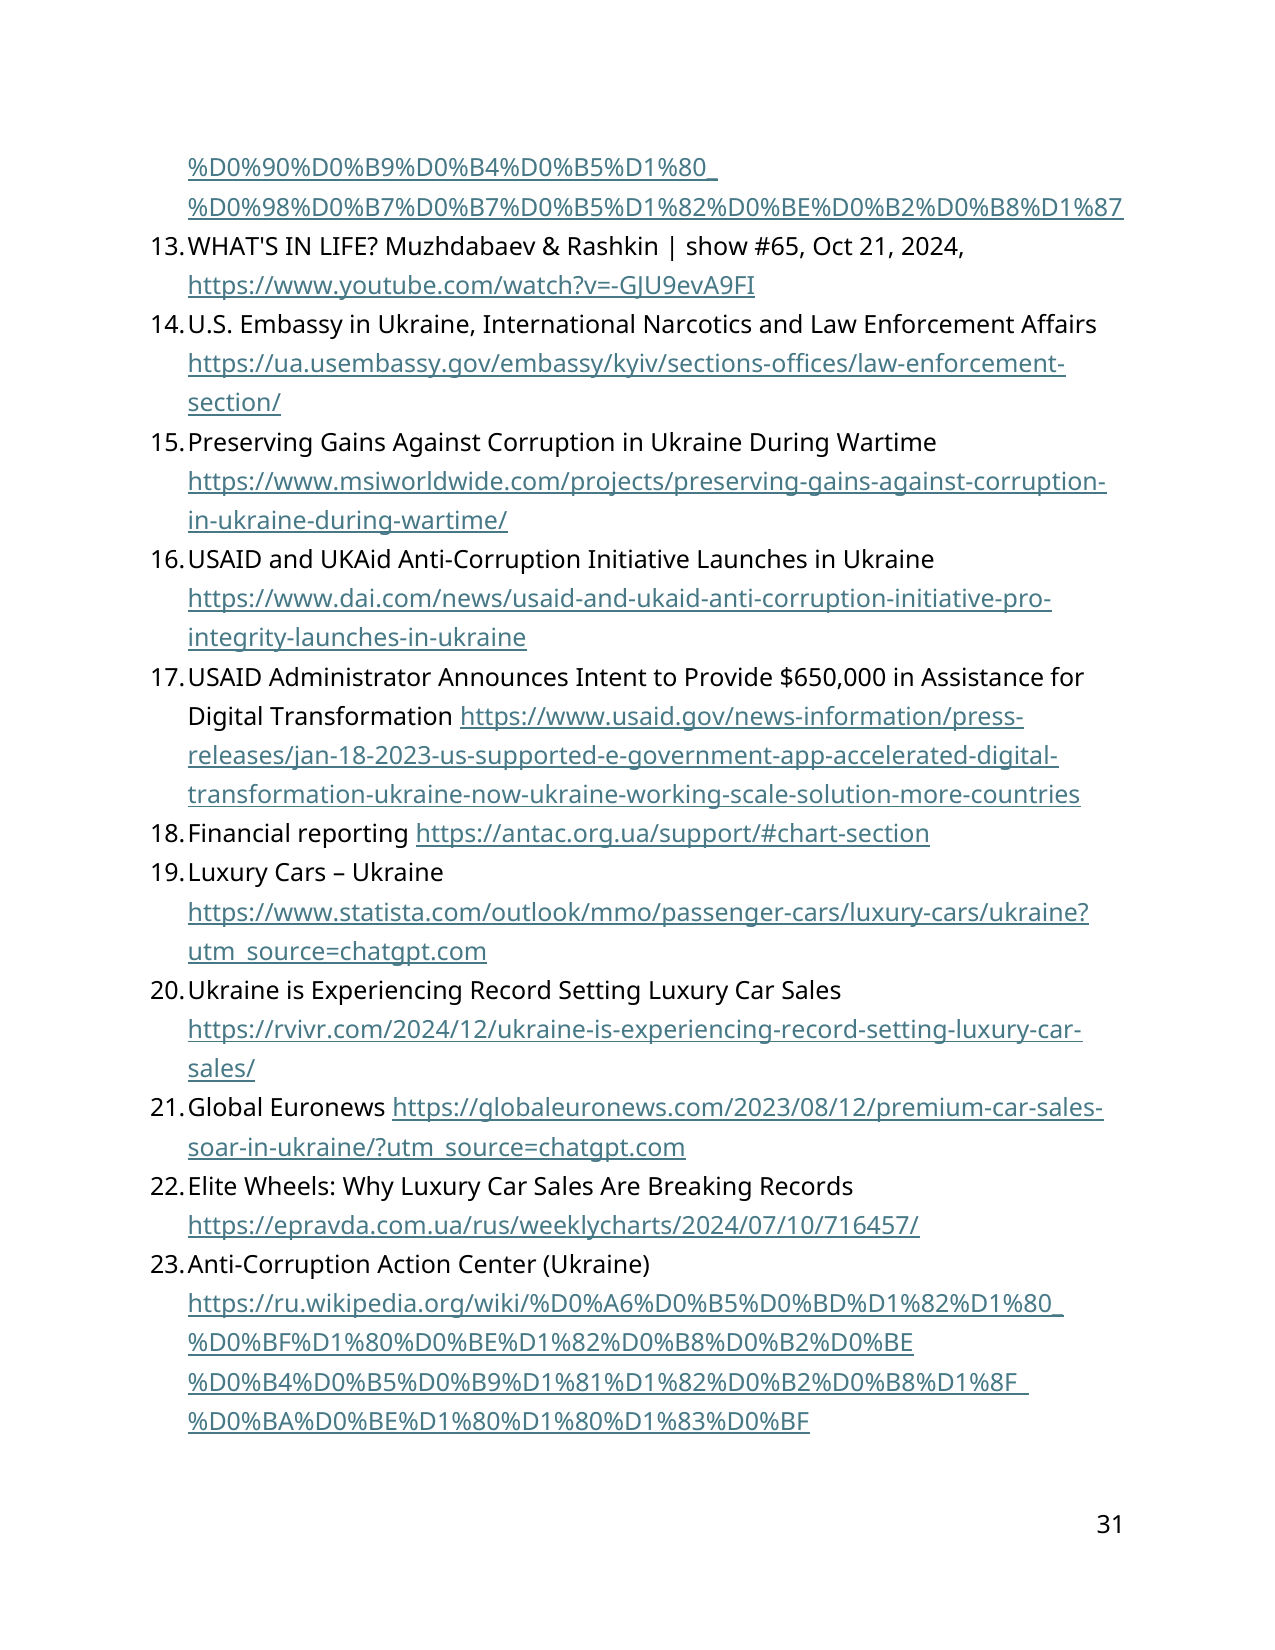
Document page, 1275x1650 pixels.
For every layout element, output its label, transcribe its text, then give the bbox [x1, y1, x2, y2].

list Luxury Cars – Ukraine https://www.statista.com/outlook/mmo/passenger-cars/luxury-cars/ukraine?utm_source=chatgpt.com [150, 855, 1125, 967]
list USAID and UKAid Anti-Corruption Initiative Launches in Ukraine https://www.dai.com/news/usaid-and-ukaid-anti-corruption-initiative-pro-integrity-launches-in-ukraine [150, 542, 1125, 654]
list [150, 150, 1125, 223]
list USAID Administrator Announces Intent to Provide $650,000 in Assistance for Digital Transformation https://www.usaid.gov/news-information/press-releases/jan-18-2023-us-supported-e-government-app-accelerated-digital-transformation-ukraine-now-ukraine-working-scale-solution-more-countries [150, 659, 1125, 811]
list WHAT'S IN LIFE? Muzhdabaev & Rashkin | show #65, Oct 21, 2024, https://www.youtube.com/watch?v=-GJU9evA9FI [150, 228, 1125, 302]
list Ukraine is Experiencing Record Setting Luxury Car Sales https://rvivr.com/2024/12/ukraine-is-experiencing-record-setting-luxury-car-sales/ [150, 972, 1125, 1085]
list Financial reporting https://antac.org.ua/support/#chart-section [150, 816, 1125, 850]
list U.S. Embassy in Ukraine, International Narcotics and Law Enforcement Affairs https://ua.usembassy.gov/embassy/kyiv/sections-offices/law-enforcement-section/ [150, 307, 1125, 419]
list Elite Wheels: Why Luxury Car Sales Are Breaking Records https://epravda.com.ua/rus/weeklycharts/2024/07/10/716457/ [150, 1168, 1125, 1242]
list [150, 1247, 1125, 1437]
list Global Euronews https://globaleuronews.com/2023/08/12/premium-car-sales-soar-in-ukraine/?utm_source=chatgpt.com [150, 1090, 1125, 1163]
list Preserving Gains Against Corruption in Ukraine During Wartime https://www.msiworldwide.com/projects/preserving-gains-against-corruption-in-ukraine-during-wartime/ [150, 424, 1125, 537]
